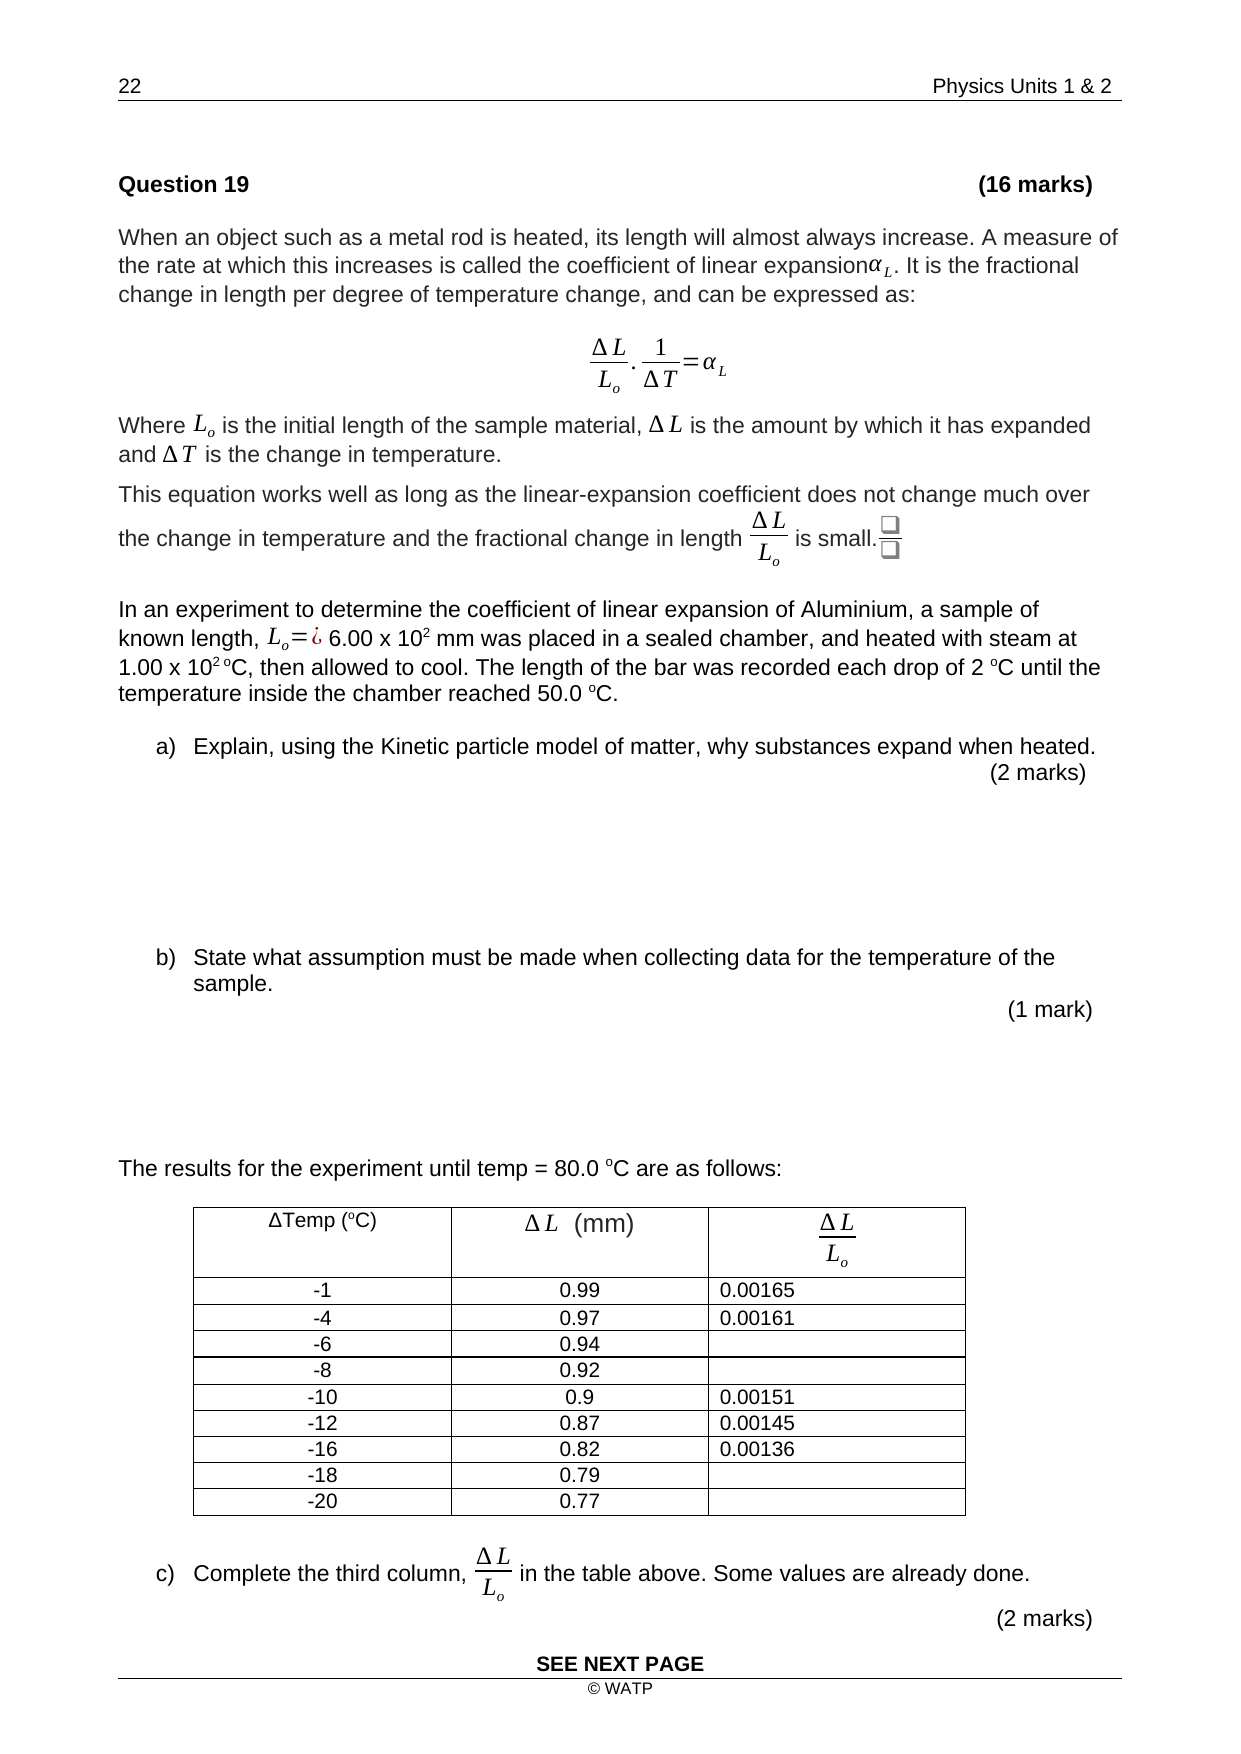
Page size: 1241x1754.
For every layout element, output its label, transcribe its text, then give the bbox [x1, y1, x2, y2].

table_cell [709, 1489, 965, 1515]
text In an experiment to determine the coefficient of linear expansion of Aluminium, a sample of [118, 596, 1122, 622]
text {\displaystyle \alpha _{L}={\frac {1}{L}}\,{\frac {dL}{dT}}} [193, 334, 1122, 397]
table_cell 0.00145 [709, 1411, 965, 1436]
table_header (mm) [452, 1208, 708, 1277]
table_cell 0.87 [452, 1411, 708, 1436]
list The results for the experiment until temp = 80.0 oC are as follows: [118, 1154, 1122, 1181]
list (2 marks) [193, 1605, 1122, 1631]
table_cell 0.97 [452, 1305, 708, 1330]
table_cell -20 [194, 1489, 451, 1515]
table_cell 0.9 [452, 1385, 708, 1409]
table_cell -18 [194, 1463, 451, 1488]
list State what assumption must be made when collecting data for the temperature of the sample. [156, 944, 1122, 996]
table_cell [709, 1463, 965, 1488]
table_cell 0.92 [452, 1358, 708, 1383]
table_cell -12 [194, 1411, 451, 1436]
table_cell 0.99 [452, 1278, 708, 1304]
list (1 mark) [193, 996, 1122, 1023]
text This equation works well as long as the linear-expansion coefficient does not change much over the change in temperature {\displaystyle \Delta T}and the fractional change in length is small.{\displaystyle \Delta L/L\ll 1}{\displaystyle {\frac {\Delta L}{L}}=\alpha _{L}\Delta T} [118, 481, 1122, 570]
table_cell [709, 1358, 965, 1383]
table_header [709, 1208, 965, 1277]
table_cell 0.00151 [709, 1385, 965, 1409]
table_cell 0.94 [452, 1331, 708, 1356]
table_cell [709, 1331, 965, 1356]
text Question 19 (16 marks) [118, 171, 1122, 197]
table_cell -10 [194, 1385, 451, 1409]
table_cell 0.77 [452, 1489, 708, 1515]
list Complete the third column, in the table above. Some values are already done. [156, 1542, 1122, 1605]
table_cell -6 [194, 1331, 451, 1356]
table_cell 0.82 [452, 1437, 708, 1462]
table_cell 0.00161 [709, 1305, 965, 1330]
table_cell 0.79 [452, 1463, 708, 1488]
table_cell -1 [194, 1278, 451, 1304]
table_cell -8 [194, 1358, 451, 1383]
text When an object such as a metal rod is heated, its length will almost always increase. A measure of the rate at which this increases is called the coefficient of linear expansion. It is the fractional change in length per degree of temperature change, and can be expressed as: [118, 223, 1122, 308]
text known length, 6.00 x 102 mm was placed in a sealed chamber, and heated with steam at [118, 622, 1122, 654]
table_cell -16 [194, 1437, 451, 1462]
list Explain, using the Kinetic particle model of matter, why substances expand when heated. [156, 733, 1122, 759]
table_cell 0.00165 [709, 1278, 965, 1304]
table_cell 0.00136 [709, 1437, 965, 1462]
table_cell -4 [194, 1305, 451, 1330]
list (2 marks) [193, 759, 1122, 786]
text temperature inside the chamber reached 50.0 oC. [118, 680, 1122, 706]
text 1.00 x 102 oC, then allowed to cool. The length of the bar was recorded each drop of 2 oC until the [118, 654, 1122, 680]
text Where is the initial length of the sample material, {\displaystyle L} is the amount by which it has expanded and {\displaystyle dL/dT} is the change in temperature. [118, 409, 1122, 468]
table_header ΔTemp (oC) [194, 1208, 451, 1277]
